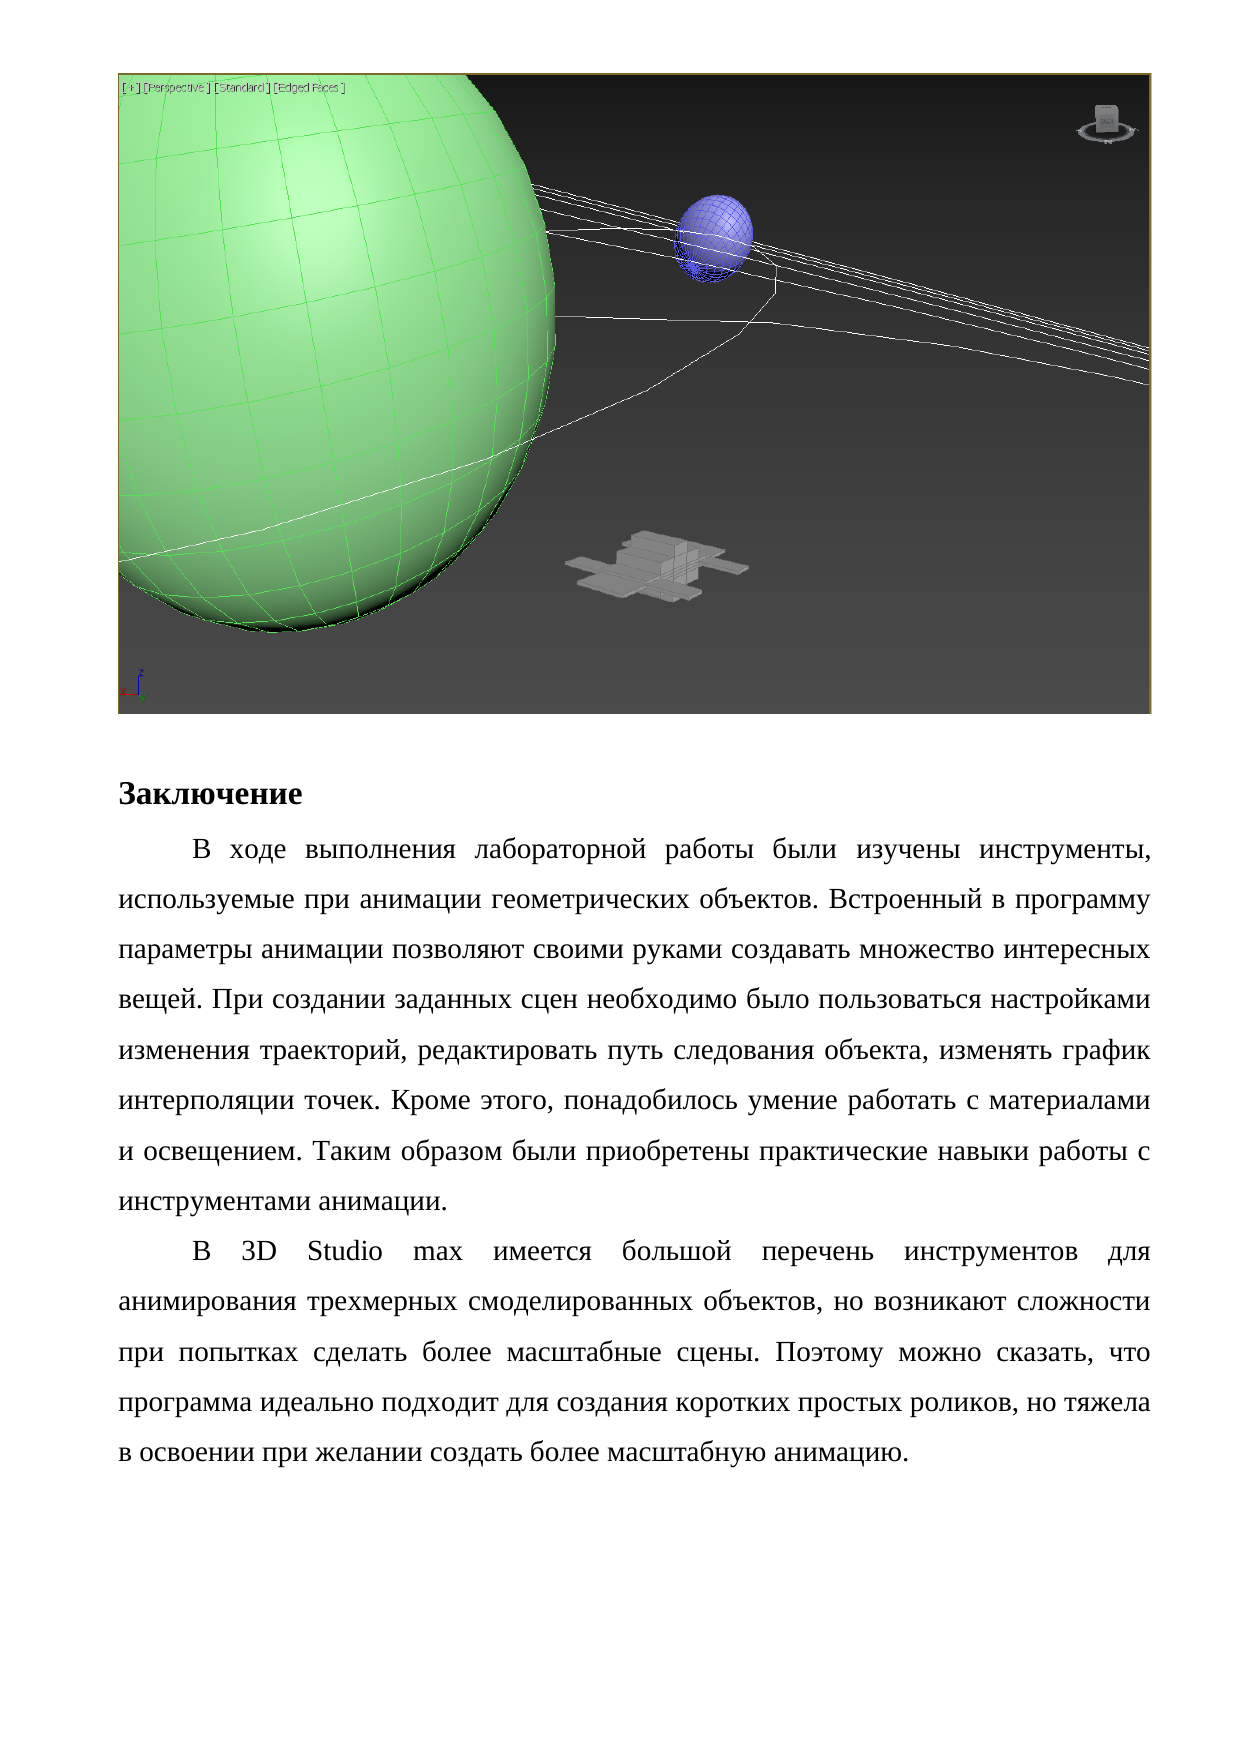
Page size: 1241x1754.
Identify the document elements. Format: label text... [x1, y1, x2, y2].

text В 3D Studio max имеется большой перечень инструментов для анимирования трехмерных смоделированных объектов, но возникают сложности при попытках сделать более масштабные сцены. Поэтому можно сказать, что программа идеально подходит для создания коротких простых роликов, но тяжела в освоении при желании создать более масштабную анимацию. [118, 1233, 1152, 1468]
picture [118, 73, 1152, 714]
text В ходе выполнения лабораторной работы были изучены инструменты, используемые при анимации геометрических объектов. Встроенный в программу параметры анимации позволяют своими руками создавать множество интересных вещей. При создании заданных сцен необходимо было пользоваться настройками изменения траекторий, редактировать путь следования объекта, изменять график интерполяции точек. Кроме этого, понадобилось умение работать с материалами и освещением. Таким образом были приобретены практические навыки работы с инструментами анимации. [118, 831, 1152, 1216]
text Заключение [118, 773, 1152, 812]
